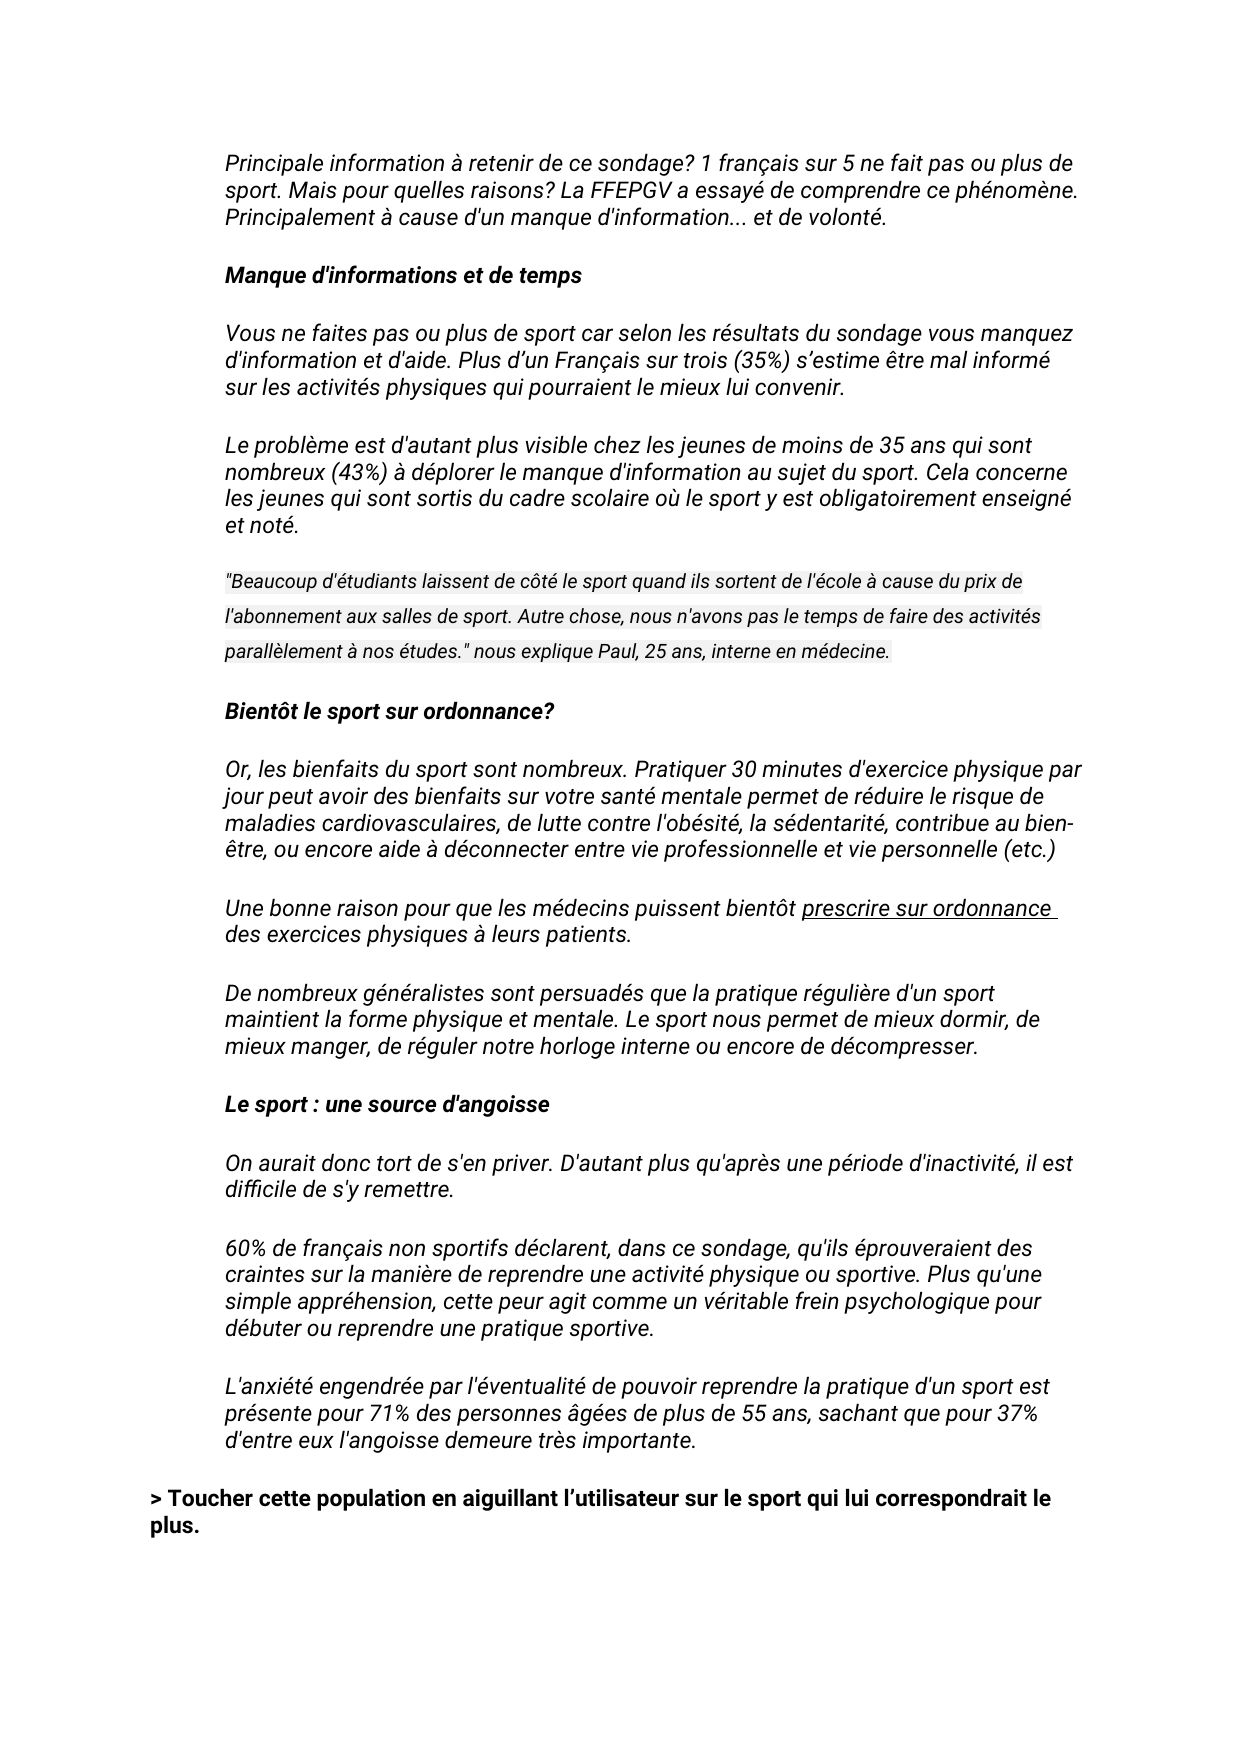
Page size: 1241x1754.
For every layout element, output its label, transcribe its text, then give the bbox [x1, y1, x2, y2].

text Principale information à retenir de ce sondage? 1 français sur 5 ne fait pas ou plus de sport. Mais pour quelles raisons? La FFEPGV a essayé de comprendre ce phénomène. Principalement à cause d'un manque d'information... et de volonté. [225, 150, 1090, 231]
text "Beaucoup d'étudiants laissent de côté le sport quand ils sortent de l'école à cause du prix de l'abonnement aux salles de sport. Autre chose, nous n'avons pas le temps de faire des activités parallèlement à nos études." nous explique Paul, 25 ans, interne en médecine. [225, 571, 1090, 663]
text Bientôt le sport sur ordonnance? [225, 698, 1090, 725]
text L'anxiété engendrée par l'éventualité de pouvoir reprendre la pratique d'un sport est présente pour 71% des personnes âgées de plus de 55 ans, sachant que pour 37% d'entre eux l'angoisse demeure très importante. [225, 1373, 1090, 1454]
text Une bonne raison pour que les médecins puissent bientôt prescrire sur ordonnance des exercices physiques à leurs patients. [225, 895, 1090, 948]
text Le sport : une source d'angoisse [225, 1092, 1090, 1118]
text Or, les bienfaits du sport sont nombreux. Pratiquer 30 minutes d'exercice physique par jour peut avoir des bienfaits sur votre santé mentale permet de réduire le risque de maladies cardiovasculaires, de lutte contre l'obésité, la sédentarité, contribue au bien-être, ou encore aide à déconnecter entre vie professionnelle et vie personnelle (etc.) [225, 756, 1090, 863]
text 60% de français non sportifs déclarent, dans ce sondage, qu'ils éprouveraient des craintes sur la manière de reprendre une activité physique ou sportive. Plus qu'une simple appréhension, cette peur agit comme un véritable frein psychologique pour débuter ou reprendre une pratique sportive. [225, 1235, 1090, 1342]
text On aurait donc tort de s'en priver. D'autant plus qu'après une période d'inactivité, il est difficile de s'y remettre. [225, 1150, 1090, 1203]
text > Toucher cette population en aiguillant l’utilisateur sur le sport qui lui correspondrait le plus. [150, 1485, 1090, 1539]
text Le problème est d'autant plus visible chez les jeunes de moins de 35 ans qui sont nombreux (43%) à déplorer le manque d'information au sujet du sport. Cela concerne les jeunes qui sont sortis du cadre scolaire où le sport y est obligatoirement enseigné et noté. [225, 432, 1090, 539]
text De nombreux généralistes sont persuadés que la pratique régulière d'un sport maintient la forme physique et mentale. Le sport nous permet de mieux dormir, de mieux manger, de réguler notre horloge interne ou encore de décompresser. [225, 980, 1090, 1060]
text Manque d'informations et de temps [225, 262, 1090, 289]
text Vous ne faites pas ou plus de sport car selon les résultats du sondage vous manquez d'information et d'aide. Plus d’un Français sur trois (35%) s’estime être mal informé sur les activités physiques qui pourraient le mieux lui convenir. [225, 320, 1090, 401]
